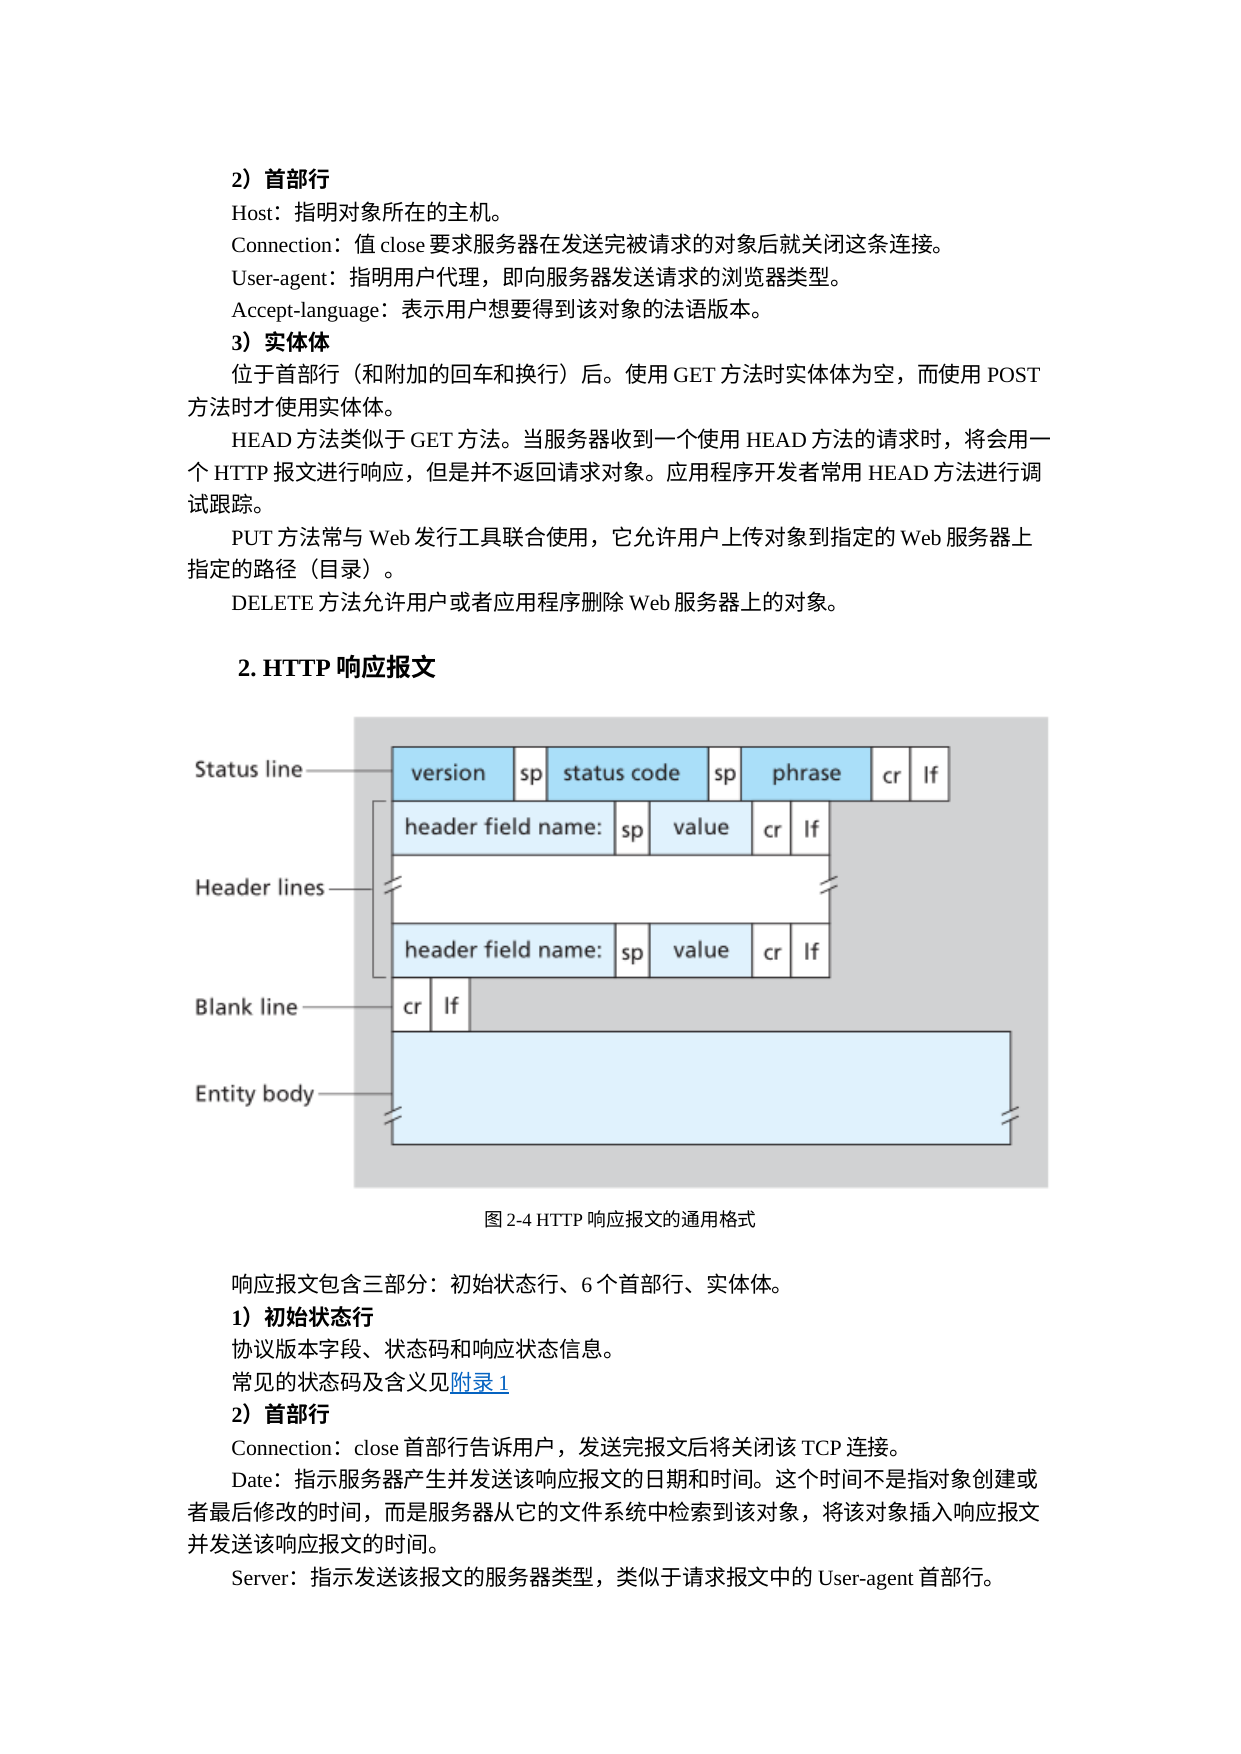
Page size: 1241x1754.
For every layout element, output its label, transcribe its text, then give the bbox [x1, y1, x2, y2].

text 协议版本字段、状态码和响应状态信息。 [187, 1332, 1053, 1364]
text Accept-language：表示用户想要得到该对象的法语版本。 [187, 292, 1053, 324]
text 2）首部行 [187, 1397, 1053, 1429]
text Host：指明对象所在的主机。 [187, 194, 1053, 227]
text 常见的状态码及含义见附录1 [187, 1364, 1053, 1397]
text Server：指示发送该报文的服务器类型，类似于请求报文中的User-agent首部行。 [187, 1559, 1053, 1592]
picture [187, 714, 1053, 1192]
text 图2-4 HTTP 响应报文的通用格式 [187, 1202, 1053, 1234]
text 响应报文包含三部分：初始状态行、6个首部行、实体体。 [187, 1267, 1053, 1299]
text 2）首部行 [187, 162, 1053, 194]
text 1）初始状态行 [187, 1299, 1053, 1332]
text Connection：值close要求服务器在发送完被请求的对象后就关闭这条连接。 [187, 227, 1053, 259]
text User-agent：指明用户代理，即向服务器发送请求的浏览器类型。 [187, 259, 1053, 292]
text Date：指示服务器产生并发送该响应报文的日期和时间。这个时间不是指对象创建或者最后修改的时间，而是服务器从它的文件系统中检索到该对象，将该对象插入响应报文并发送该响应报文的时间。 [187, 1462, 1053, 1559]
text PUT方法常与Web发行工具联合使用，它允许用户上传对象到指定的Web服务器上指定的路径（目录）。 [187, 519, 1053, 584]
text Connection：close首部行告诉用户，发送完报文后将关闭该TCP连接。 [187, 1429, 1053, 1462]
text 位于首部行（和附加的回车和换行）后。使用GET方法时实体体为空，而使用POST方法时才使用实体体。 [187, 357, 1053, 422]
text 2. HTTP响应报文 [187, 633, 1053, 698]
text DELETE方法允许用户或者应用程序删除Web服务器上的对象。 [187, 584, 1053, 617]
text HEAD方法类似于GET方法。当服务器收到一个使用HEAD方法的请求时，将会用一个HTTP报文进行响应，但是并不返回请求对象。应用程序开发者常用HEAD方法进行调试跟踪。 [187, 422, 1053, 519]
text 3）实体体 [187, 324, 1053, 357]
